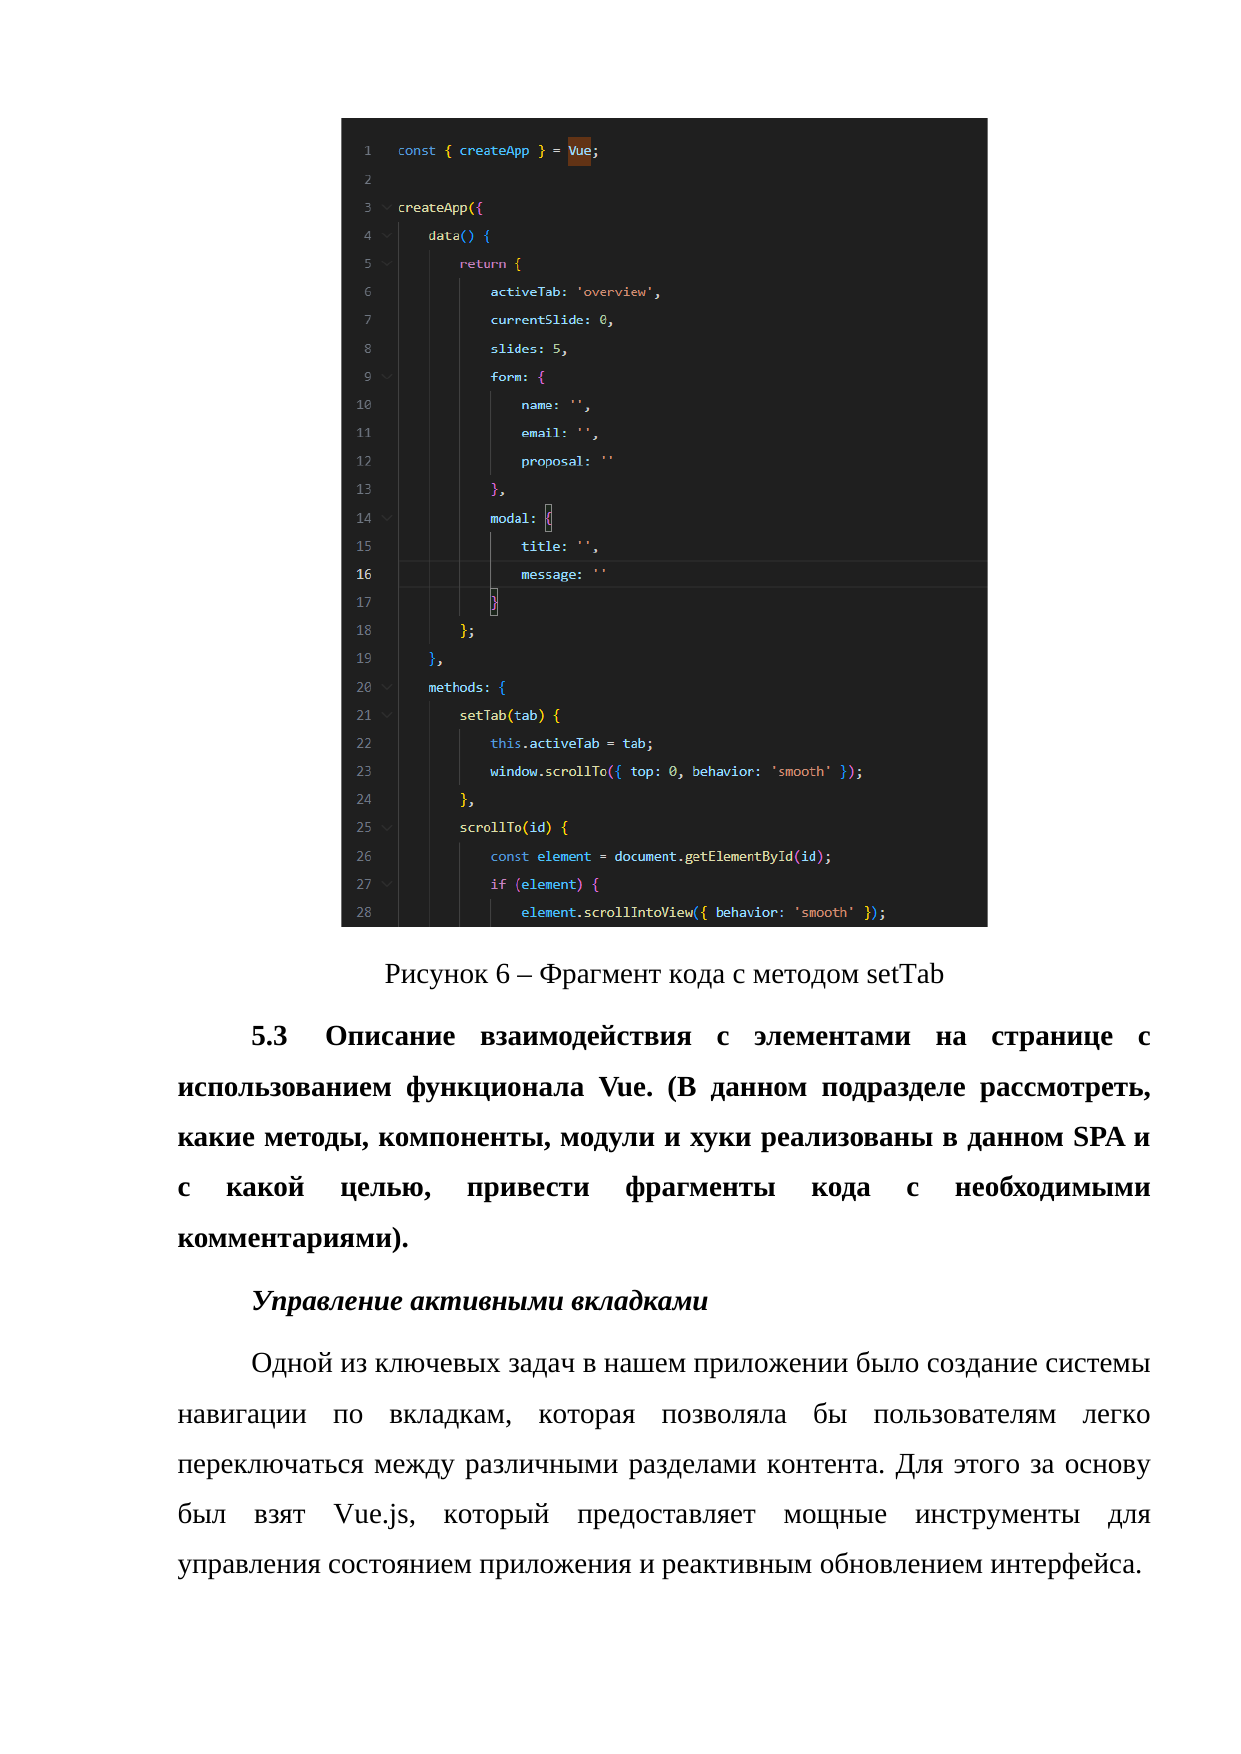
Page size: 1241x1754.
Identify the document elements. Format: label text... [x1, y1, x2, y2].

list Описание взаимодействия с элементами на странице с использованием функционала Vue. (В данном подразделе рассмотреть, какие методы, компоненты, модули и хуки реализованы в данном SPA и с какой целью, привести фрагменты кода с необходимыми комментариями). [177, 1018, 1152, 1253]
text Одной из ключевых задач в нашем приложении было создание системы навигации по вкладкам, которая позволяла бы пользователям легко переключаться между различными разделами контента. Для этого за основу был взят Vue.js, который предоставляет мощные инструменты для управления состоянием приложения и реактивным обновлением интерфейса. [177, 1345, 1152, 1580]
text Управление активными вкладками [177, 1283, 1152, 1316]
text Рисунок 6 – Фрагмент кода с методом setTab [177, 956, 1152, 989]
picture [341, 118, 988, 927]
